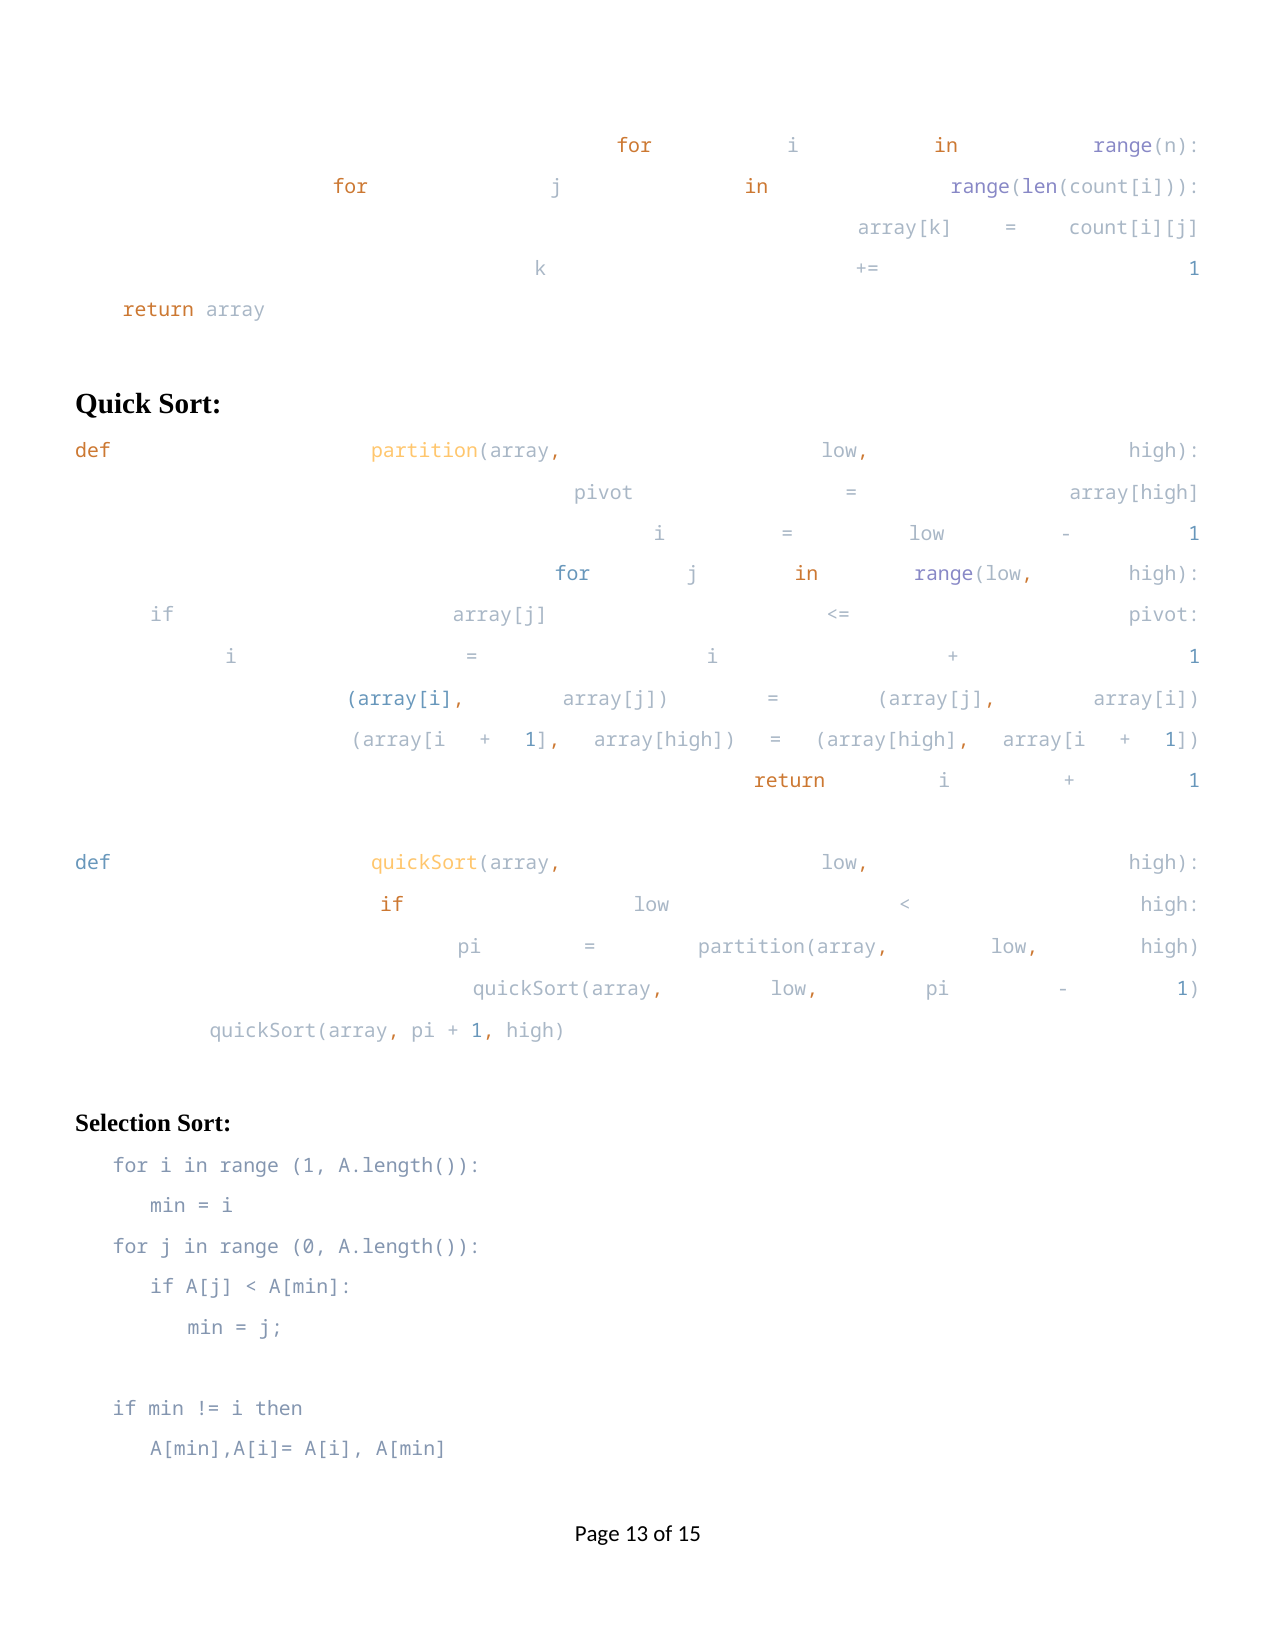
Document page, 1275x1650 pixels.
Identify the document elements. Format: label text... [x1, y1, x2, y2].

text for i in range (1, A.length()): [75, 1151, 1200, 1178]
text for j in range (0, A.length()): [75, 1232, 1200, 1259]
text def partition(array, low, high): pivot = array[high] i = low - 1 for j in range(low, high): if array[j] <= pivot: i = i + 1 (array[i], array[j]) = (array[j], array[i]) (array[i + 1], array[high]) = (array[high], array[i + 1]) return i + 1 def quickSort(array, low, high): if low < high: pi = partition(array, low, high) quickSort(array, low, pi - 1) quickSort(array, pi + 1, high) [75, 437, 1200, 1043]
text if A[j] < A[min]: [75, 1272, 1200, 1299]
text min = i [75, 1192, 1200, 1219]
text Selection Sort: [75, 1108, 1200, 1137]
text A[min],A[i]= A[i], A[min] [75, 1434, 1200, 1461]
text if min != i then [75, 1394, 1200, 1421]
text min = j; [150, 1313, 1200, 1340]
text Quick Sort: [75, 386, 1200, 420]
